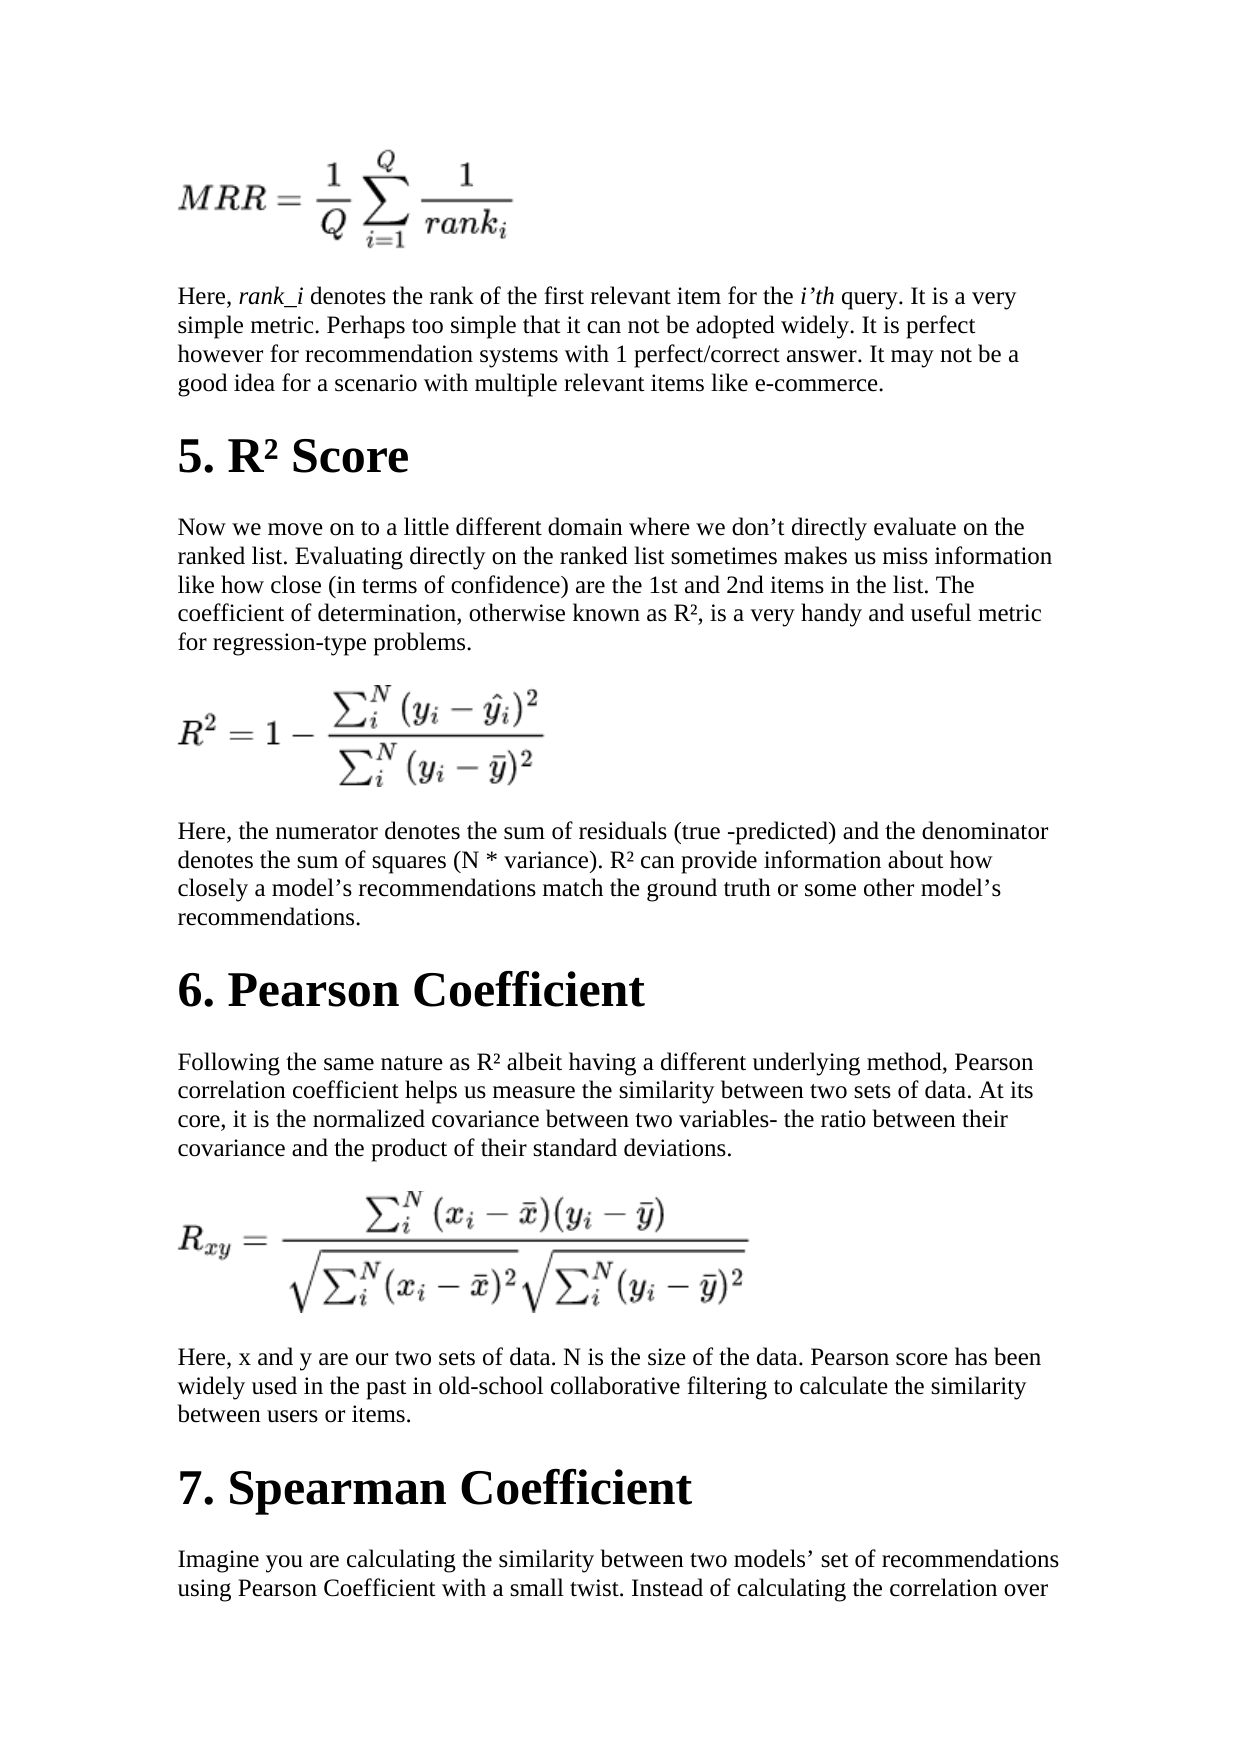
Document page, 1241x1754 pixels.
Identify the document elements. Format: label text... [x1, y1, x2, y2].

text Here, x and y are our two sets of data. N is the size of the data. Pearson score has been widely used in the past in old-school collaborative filtering to calculate the similarity between users or items. [177, 1342, 1063, 1428]
picture [177, 685, 548, 787]
text 7. Spearman Coefficient [177, 1457, 1063, 1515]
picture [177, 1191, 753, 1313]
picture [177, 147, 517, 253]
text Following the same nature as R² albeit having a different underlying method, Pearson correlation coefficient helps us measure the similarity between two sets of data. At its core, it is the normalized covariance between two variables- the ratio between their covariance and the product of their standard deviations. [177, 1047, 1063, 1162]
text Here, rank_i denotes the rank of the first relevant item for the i’th query. It is a very simple metric. Perhaps too simple that it can not be adopted widely. It is perfect however for recommendation systems with 1 perfect/correct answer. It may not be a good idea for a scenario with multiple relevant items like e-commerce. [177, 281, 1063, 396]
text Now we move on to a little different domain where we don’t directly evaluate on the ranked list. Evaluating directly on the ranked list sometimes makes us miss information like how close (in terms of confidence) are the 1st and 2nd items in the list. The coefficient of determination, otherwise known as R², is a very handy and useful metric for regression-type problems. [177, 512, 1063, 656]
text 6. Pearson Coefficient [177, 960, 1063, 1018]
text 5. R² Score [177, 426, 1063, 483]
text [177, 1544, 1063, 1602]
text Here, the numerator denotes the sum of residuals (true -predicted) and the denominator denotes the sum of squares (N * variance). R² can provide information about how closely a model’s recommendations match the ground truth or some other model’s recommendations. [177, 816, 1063, 931]
